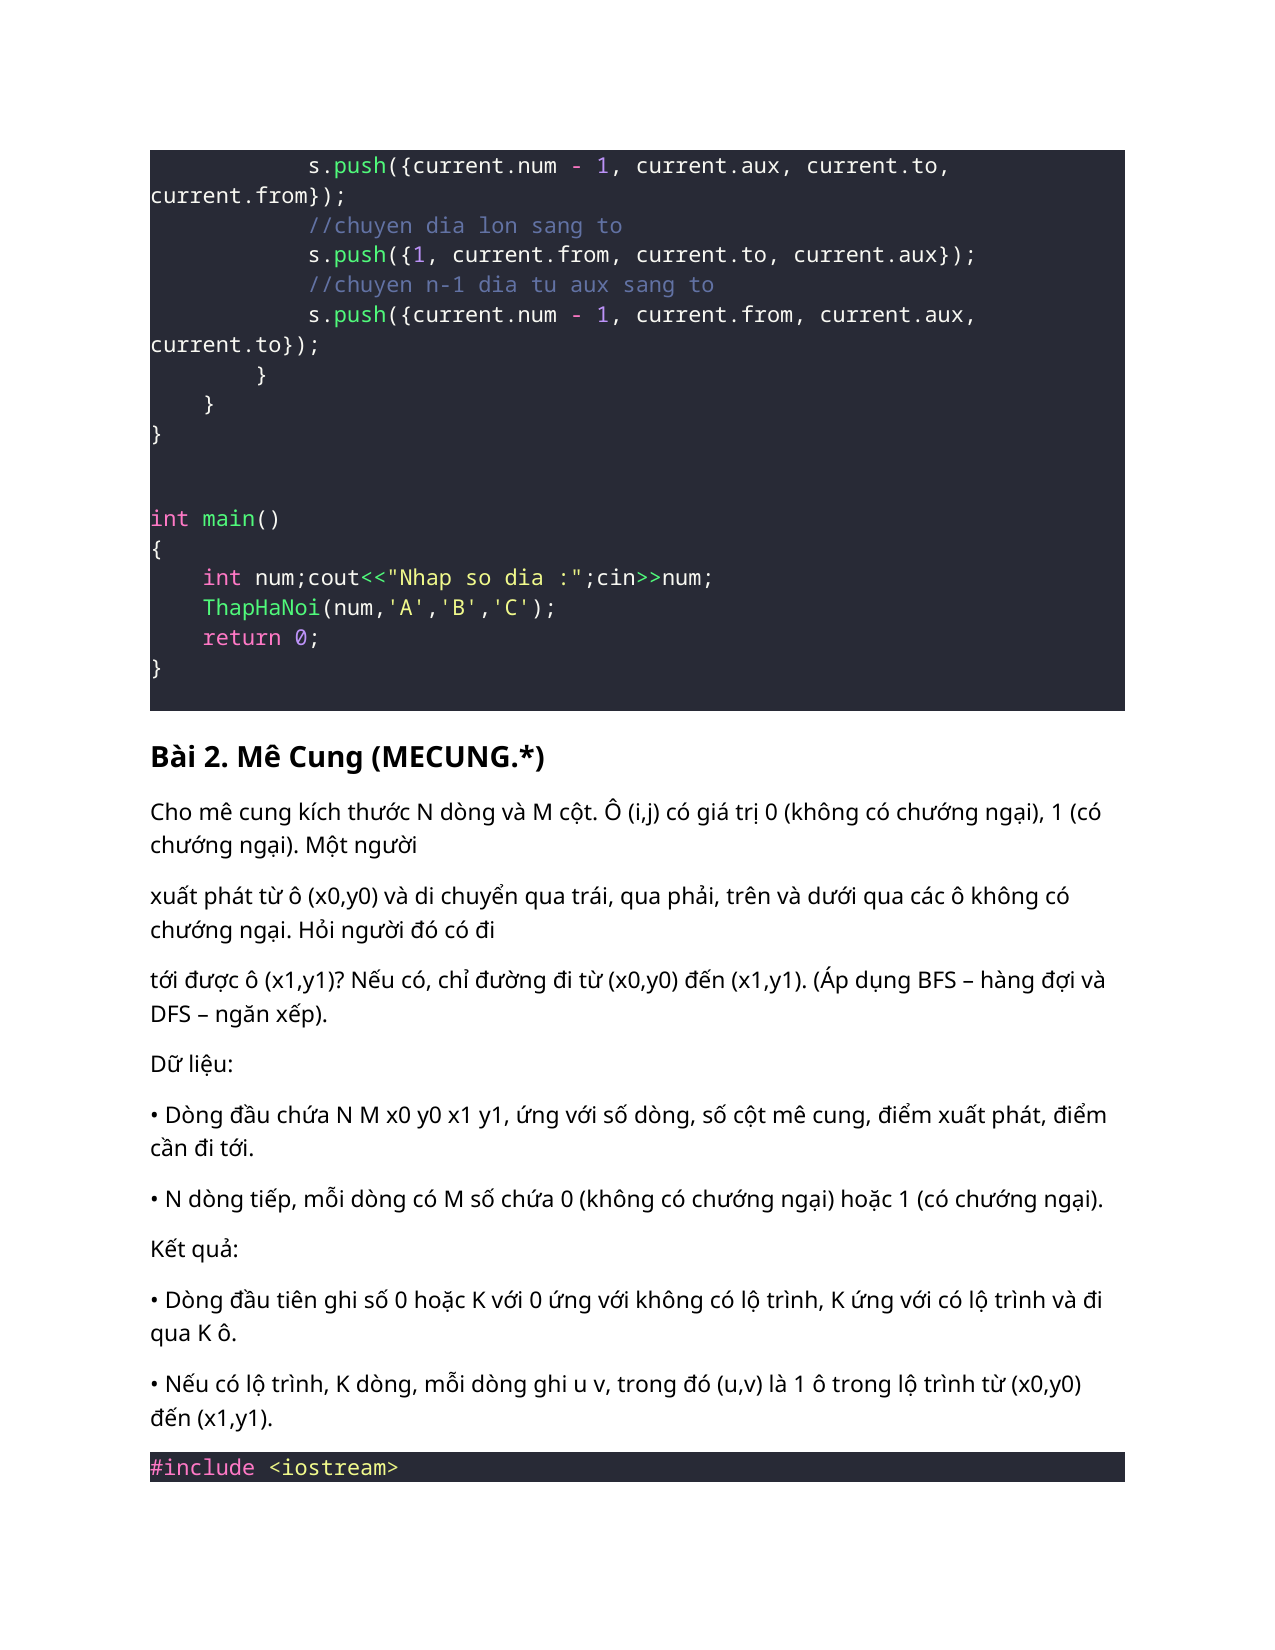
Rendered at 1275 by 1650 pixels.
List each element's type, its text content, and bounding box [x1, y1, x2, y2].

text Kết quả: [150, 1233, 1125, 1264]
text { [150, 532, 1125, 562]
text } [150, 358, 1125, 388]
text tới được ô (x1,y1)? Nếu có, chỉ đường đi từ (x0,y0) đến (x1,y1). (Áp dụng BFS – hàng đợi và DFS – ngăn xếp). [150, 964, 1125, 1029]
text } [150, 652, 1125, 681]
text xuất phát từ ô (x0,y0) và di chuyển qua trái, qua phải, trên và dưới qua các ô không có chướng ngại. Hỏi người đó có đi [150, 880, 1125, 945]
text ThapHaNoi(num,'A','B','C'); [150, 592, 1125, 622]
text Bài 2. Mê Cung (MECUNG.*) [150, 736, 1125, 776]
text } [150, 388, 1125, 418]
text s.push({current.num - 1, current.from, current.aux, current.to}); [150, 299, 1125, 358]
text int num;cout<<"Nhap so dia :";cin>>num; [150, 562, 1125, 592]
text return 0; [150, 622, 1125, 652]
text • Dòng đầu chứa N M x0 y0 x1 y1, ứng với số dòng, số cột mê cung, điểm xuất phát, điểm cần đi tới. [150, 1099, 1125, 1164]
text int main() [150, 503, 1125, 532]
text Dữ liệu: [150, 1048, 1125, 1079]
text • Nếu có lộ trình, K dòng, mỗi dòng ghi u v, trong đó (u,v) là 1 ô trong lộ trình từ (x0,y0) đến (x1,y1). [150, 1368, 1125, 1433]
text • N dòng tiếp, mỗi dòng có M số chứa 0 (không có chướng ngại) hoặc 1 (có chướng ngại). [150, 1183, 1125, 1214]
text • Dòng đầu tiên ghi số 0 hoặc K với 0 ứng với không có lộ trình, K ứng với có lộ trình và đi qua K ô. [150, 1284, 1125, 1349]
text s.push({current.num - 1, current.aux, current.to, current.from}); [150, 150, 1125, 209]
text //chuyen n-1 dia tu aux sang to [150, 269, 1125, 299]
text } [150, 418, 1125, 448]
text Cho mê cung kích thước N dòng và M cột. Ô (i,j) có giá trị 0 (không có chướng ngại), 1 (có chướng ngại). Một người [150, 796, 1125, 861]
text s.push({1, current.from, current.to, current.aux}); [150, 239, 1125, 269]
text #include <iostream> [150, 1452, 1125, 1482]
text //chuyen dia lon sang to [150, 209, 1125, 239]
